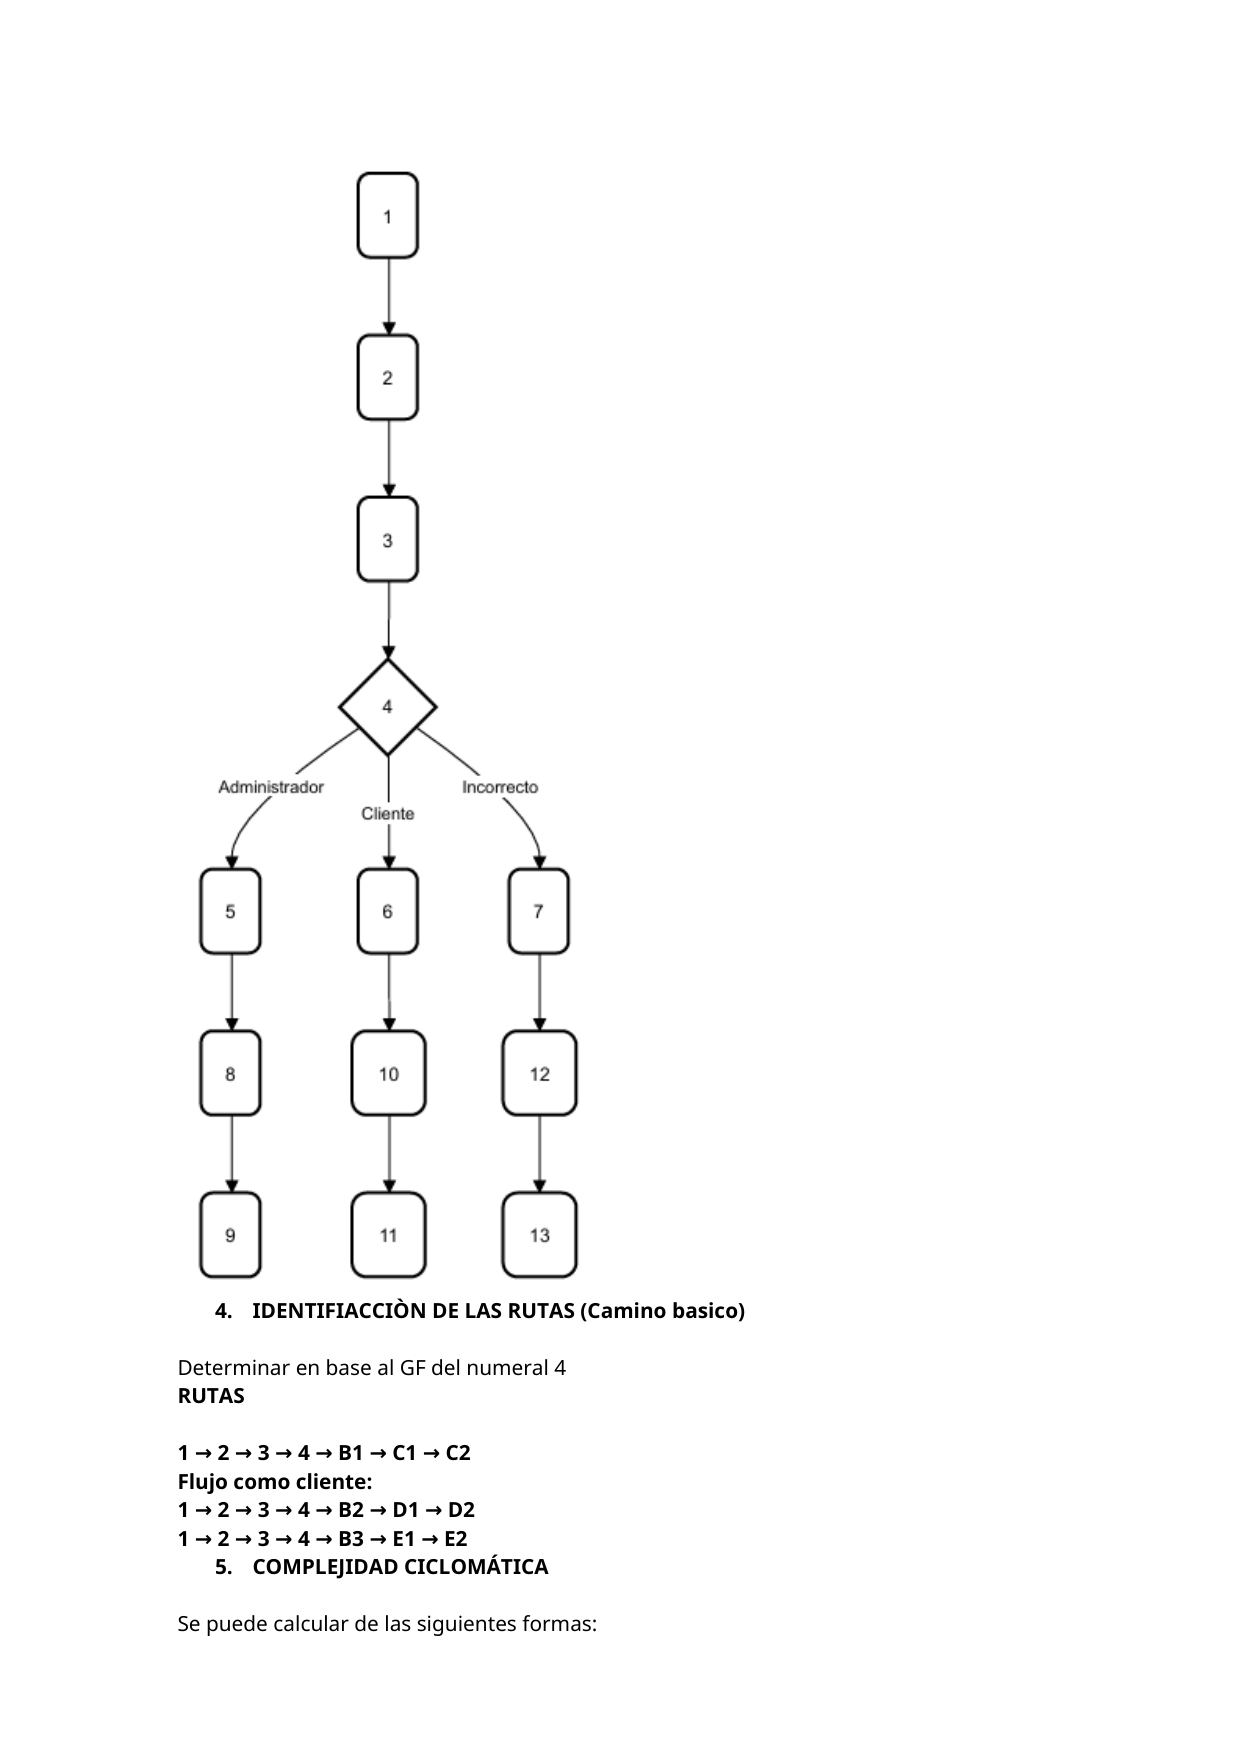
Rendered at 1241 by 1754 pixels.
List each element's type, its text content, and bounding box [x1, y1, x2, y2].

picture [177, 147, 637, 1297]
text 1 → 2 → 3 → 4 → B3 → E1 → E2 [177, 1524, 1063, 1552]
text 1 → 2 → 3 → 4 → B2 → D1 → D2 [177, 1495, 1063, 1524]
list IDENTIFIACCIÒN DE LAS RUTAS (Camino basico) [215, 1296, 1063, 1325]
text Se puede calcular de las siguientes formas: [177, 1609, 1063, 1637]
text Determinar en base al GF del numeral 4 [177, 1353, 1063, 1382]
text RUTAS [177, 1382, 1063, 1410]
text 1 → 2 → 3 → 4 → B1 → C1 → C2 [177, 1438, 1063, 1467]
list COMPLEJIDAD CICLOMÁTICA [215, 1552, 1063, 1581]
text Flujo como cliente: [177, 1467, 1063, 1495]
